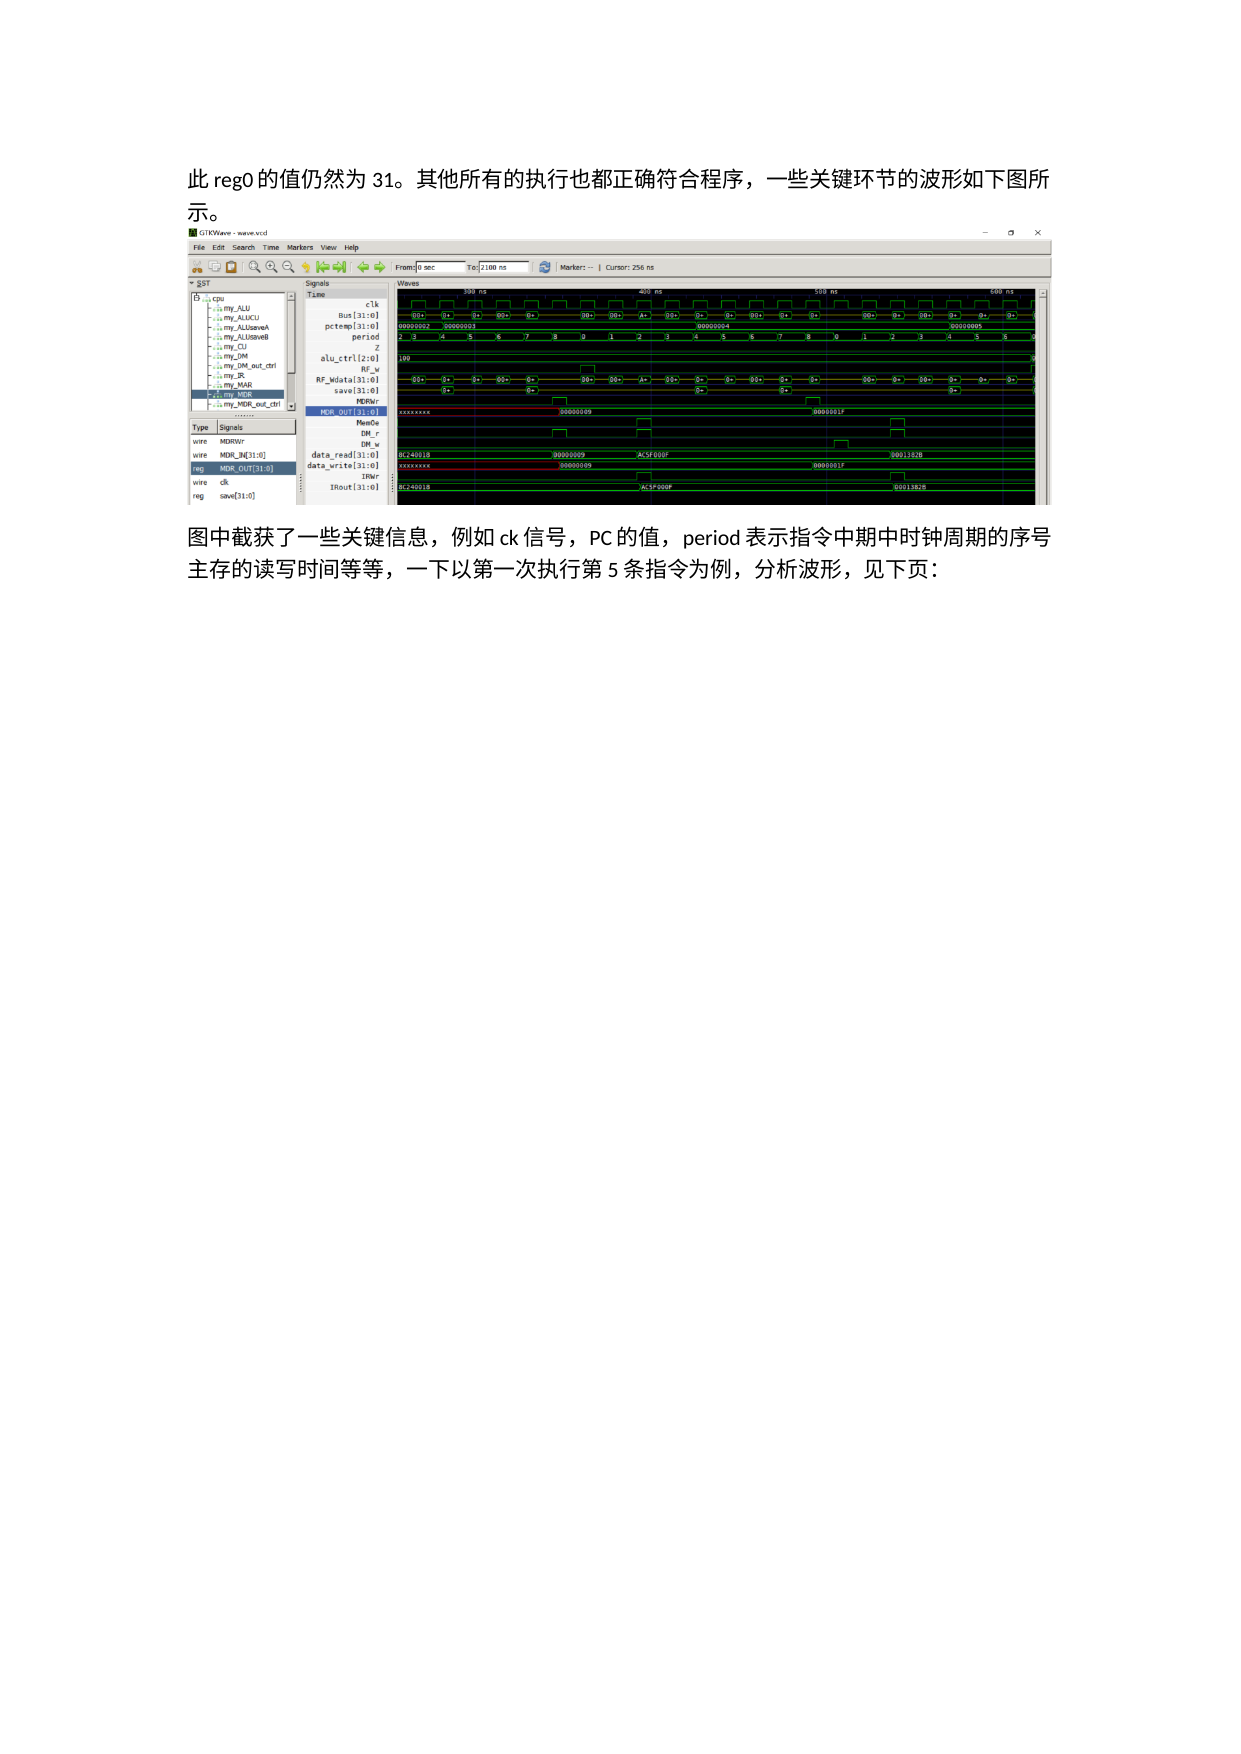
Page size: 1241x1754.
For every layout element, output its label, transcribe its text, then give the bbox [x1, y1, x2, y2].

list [187, 162, 1053, 227]
picture [187, 227, 1052, 505]
list 图中截获了一些关键信息，例如ck信号，PC的值，period表示指令中期中时钟周期的序号，主存的读写时间等等，一下以第一次执行第5条指令为例，分析波形，见下页： [187, 519, 1053, 584]
